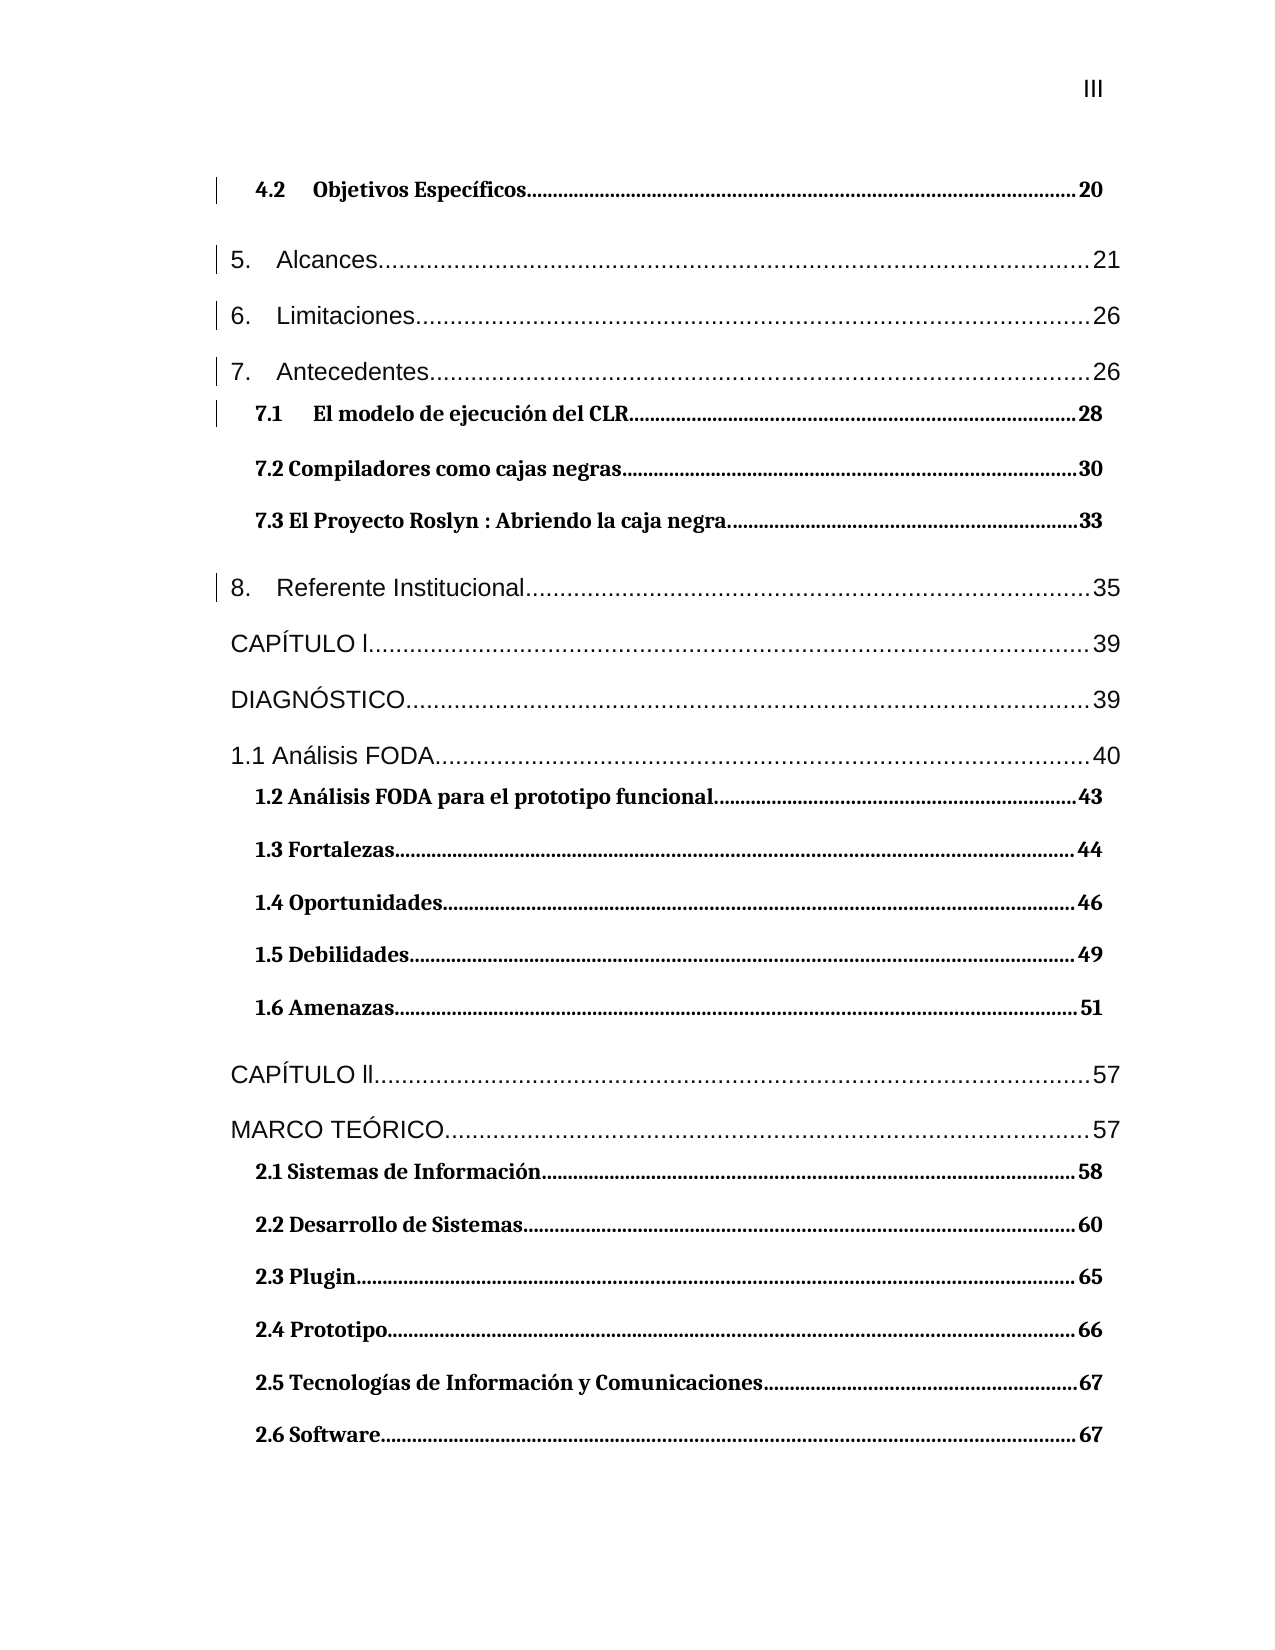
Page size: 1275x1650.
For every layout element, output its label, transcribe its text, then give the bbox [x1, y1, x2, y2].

text 6. Limitaciones 26 [230, 301, 1104, 329]
text 7.1 El modelo de ejecución del CLR 28 [255, 400, 1104, 427]
text 1.5 Debilidades 49 [255, 942, 1104, 968]
text 4.2 Objetivos Específicos 20 [255, 177, 1104, 203]
text 5. Alcances 21 [230, 245, 1104, 273]
text 1.3 Fortalezas 44 [255, 837, 1104, 863]
text CAPÍTULO l 39 [230, 629, 1104, 658]
text 7.2 Compiladores como cajas negras 30 [255, 456, 1104, 482]
text 2.1 Sistemas de Información 58 [255, 1159, 1104, 1185]
text 8. Referente Institucional 35 [230, 573, 1104, 602]
text MARCO TEÓRICO 57 [230, 1116, 1104, 1144]
text 2.6 Software 67 [255, 1422, 1104, 1448]
text 7. Antecedentes 26 [230, 357, 1104, 386]
text 2.5 Tecnologías de Información y Comunicaciones 67 [255, 1369, 1104, 1396]
text 1.4 Oportunidades 46 [255, 889, 1104, 916]
text 7.3 El Proyecto Roslyn : Abriendo la caja negra. 33 [255, 508, 1104, 534]
text CAPÍTULO ll 57 [230, 1060, 1104, 1089]
text 1.1 Análisis FODA 40 [230, 741, 1104, 769]
text 2.4 Prototipo 66 [255, 1317, 1104, 1343]
text 2.2 Desarrollo de Sistemas 60 [255, 1211, 1104, 1238]
text 1.2 Análisis FODA para el prototipo funcional. 43 [255, 784, 1104, 810]
text 2.3 Plugin 65 [255, 1264, 1104, 1290]
text DIAGNÓSTICO 39 [230, 685, 1104, 714]
text 1.6 Amenazas 51 [255, 995, 1104, 1021]
